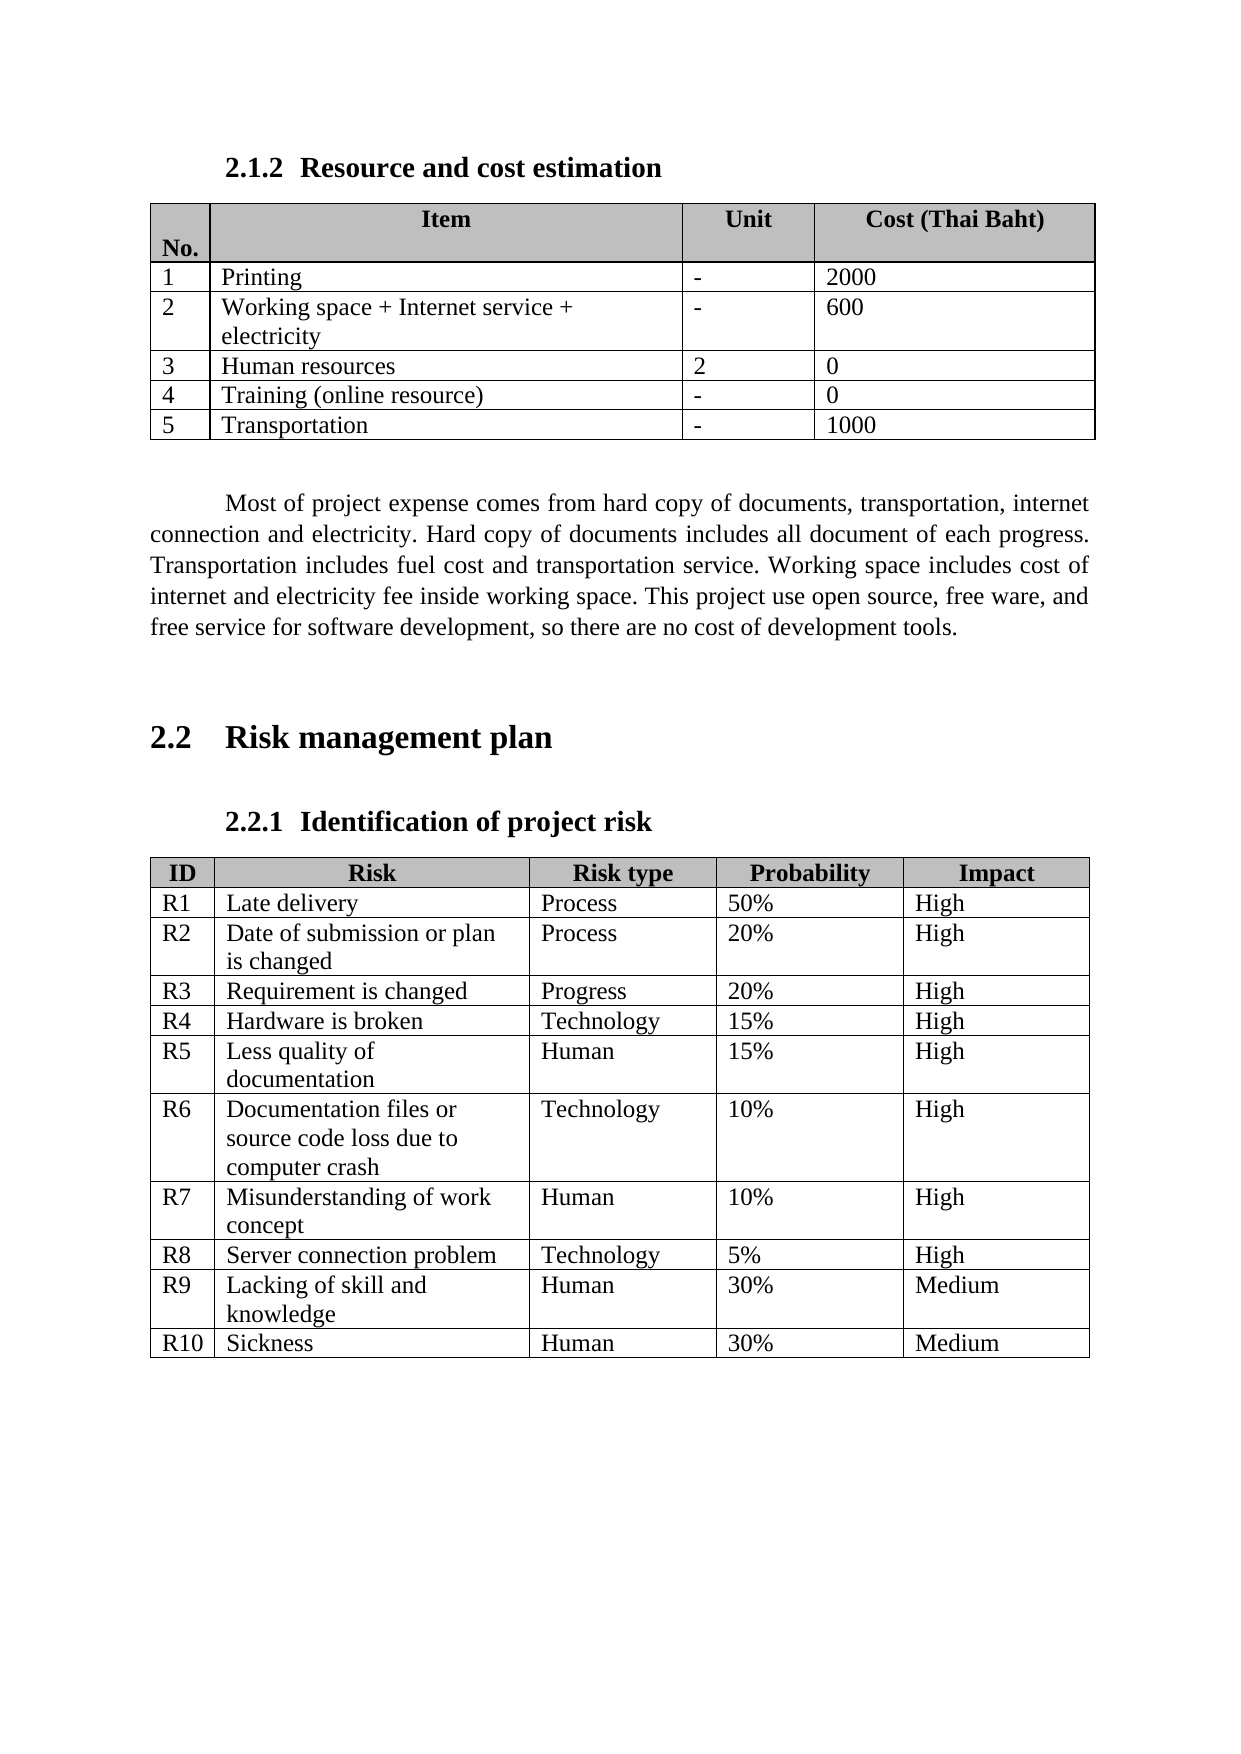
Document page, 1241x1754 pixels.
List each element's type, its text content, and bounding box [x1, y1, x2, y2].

table_cell Technology [530, 1094, 716, 1181]
table_cell Technology [530, 1240, 716, 1269]
table_cell Server connection problem [215, 1240, 529, 1269]
table_header Impact [904, 858, 1089, 887]
table_header Cost (Thai Baht) [815, 204, 1094, 261]
table_cell 2 [683, 351, 814, 379]
table_cell 2 [151, 292, 209, 350]
table_cell 15% [717, 1036, 903, 1093]
table_cell High [904, 918, 1089, 975]
table_cell 4 [151, 381, 209, 409]
table_cell 10% [717, 1094, 903, 1181]
table_cell - [683, 263, 814, 291]
table_header No. [151, 204, 209, 261]
table_cell Training (online resource) [211, 381, 682, 409]
table_cell - [683, 381, 814, 409]
table_cell Hardware is broken [215, 1006, 529, 1035]
table_cell 15% [717, 1006, 903, 1035]
table_header Probability [717, 858, 903, 887]
table_cell Transportation [211, 410, 682, 439]
table_cell 600 [815, 292, 1094, 350]
table_cell 2000 [815, 263, 1094, 291]
table_cell Documentation files or source code loss due to computer crash [215, 1094, 529, 1181]
table_cell Date of submission or plan is changed [215, 918, 529, 975]
table_cell High [904, 888, 1089, 917]
table_cell R8 [151, 1240, 214, 1269]
table_cell 30% [717, 1329, 903, 1357]
table_header Risk type [530, 858, 716, 887]
table_cell Human [530, 1036, 716, 1093]
table_cell R6 [151, 1094, 214, 1181]
table_cell Requirement is changed [215, 976, 529, 1005]
table_cell Late delivery [215, 888, 529, 917]
table_cell 3 [151, 351, 209, 379]
table_cell R4 [151, 1006, 214, 1035]
table_cell Human [530, 1182, 716, 1239]
table_header Risk [215, 858, 529, 887]
table_cell Medium [904, 1329, 1089, 1357]
table_cell High [904, 976, 1089, 1005]
table_cell Human [530, 1329, 716, 1357]
table_cell 1 [151, 263, 209, 291]
table_cell 50% [717, 888, 903, 917]
table_cell High [904, 1240, 1089, 1269]
table_cell Less quality of documentation [215, 1036, 529, 1093]
table_cell R1 [151, 888, 214, 917]
table_cell Misunderstanding of work concept [215, 1182, 529, 1239]
table_cell Medium [904, 1270, 1089, 1327]
table_cell - [683, 410, 814, 439]
table_cell Technology [530, 1006, 716, 1035]
table_cell R10 [151, 1329, 214, 1357]
table_cell 20% [717, 918, 903, 975]
table_cell High [904, 1094, 1089, 1181]
table_cell 5 [151, 410, 209, 439]
table_cell 1000 [815, 410, 1094, 439]
table_cell R7 [151, 1182, 214, 1239]
table_cell Lacking of skill and knowledge [215, 1270, 529, 1327]
subtitle 2.2 Risk management plan [150, 718, 1090, 756]
text 2.2.1 Identification of project risk [150, 804, 1090, 838]
table_cell 10% [717, 1182, 903, 1239]
table_cell R5 [151, 1036, 214, 1093]
table_cell Printing [211, 263, 682, 291]
table_cell Sickness [215, 1329, 529, 1357]
table_cell High [904, 1036, 1089, 1093]
table_cell High [904, 1006, 1089, 1035]
table_cell - [683, 292, 814, 350]
table_cell Process [530, 918, 716, 975]
table_cell 30% [717, 1270, 903, 1327]
table_cell Progress [530, 976, 716, 1005]
table_header Item [211, 204, 682, 261]
table_cell High [904, 1182, 1089, 1239]
text 2.1.2 Resource and cost estimation [150, 150, 1090, 183]
text Most of project expense comes from hard copy of documents, transportation, internet connection and electricity. Hard copy of documents includes all document of each progress. Transportation includes fuel cost and transportation service. Working space includes cost of internet and electricity fee inside working space. This project use open source, free ware, and free service for software development, so there are no cost of development tools. [150, 488, 1090, 641]
table_cell Human resources [211, 351, 682, 379]
table_cell R3 [151, 976, 214, 1005]
table_cell Working space + Internet service + electricity [211, 292, 682, 350]
table_cell 20% [717, 976, 903, 1005]
table_cell R9 [151, 1270, 214, 1327]
table_header Unit [683, 204, 814, 261]
table_header ID [151, 858, 214, 887]
table_cell 5% [717, 1240, 903, 1269]
table_cell 0 [815, 381, 1094, 409]
table_cell Process [530, 888, 716, 917]
table_cell Human [530, 1270, 716, 1327]
table_cell R2 [151, 918, 214, 975]
table_cell 0 [815, 351, 1094, 379]
